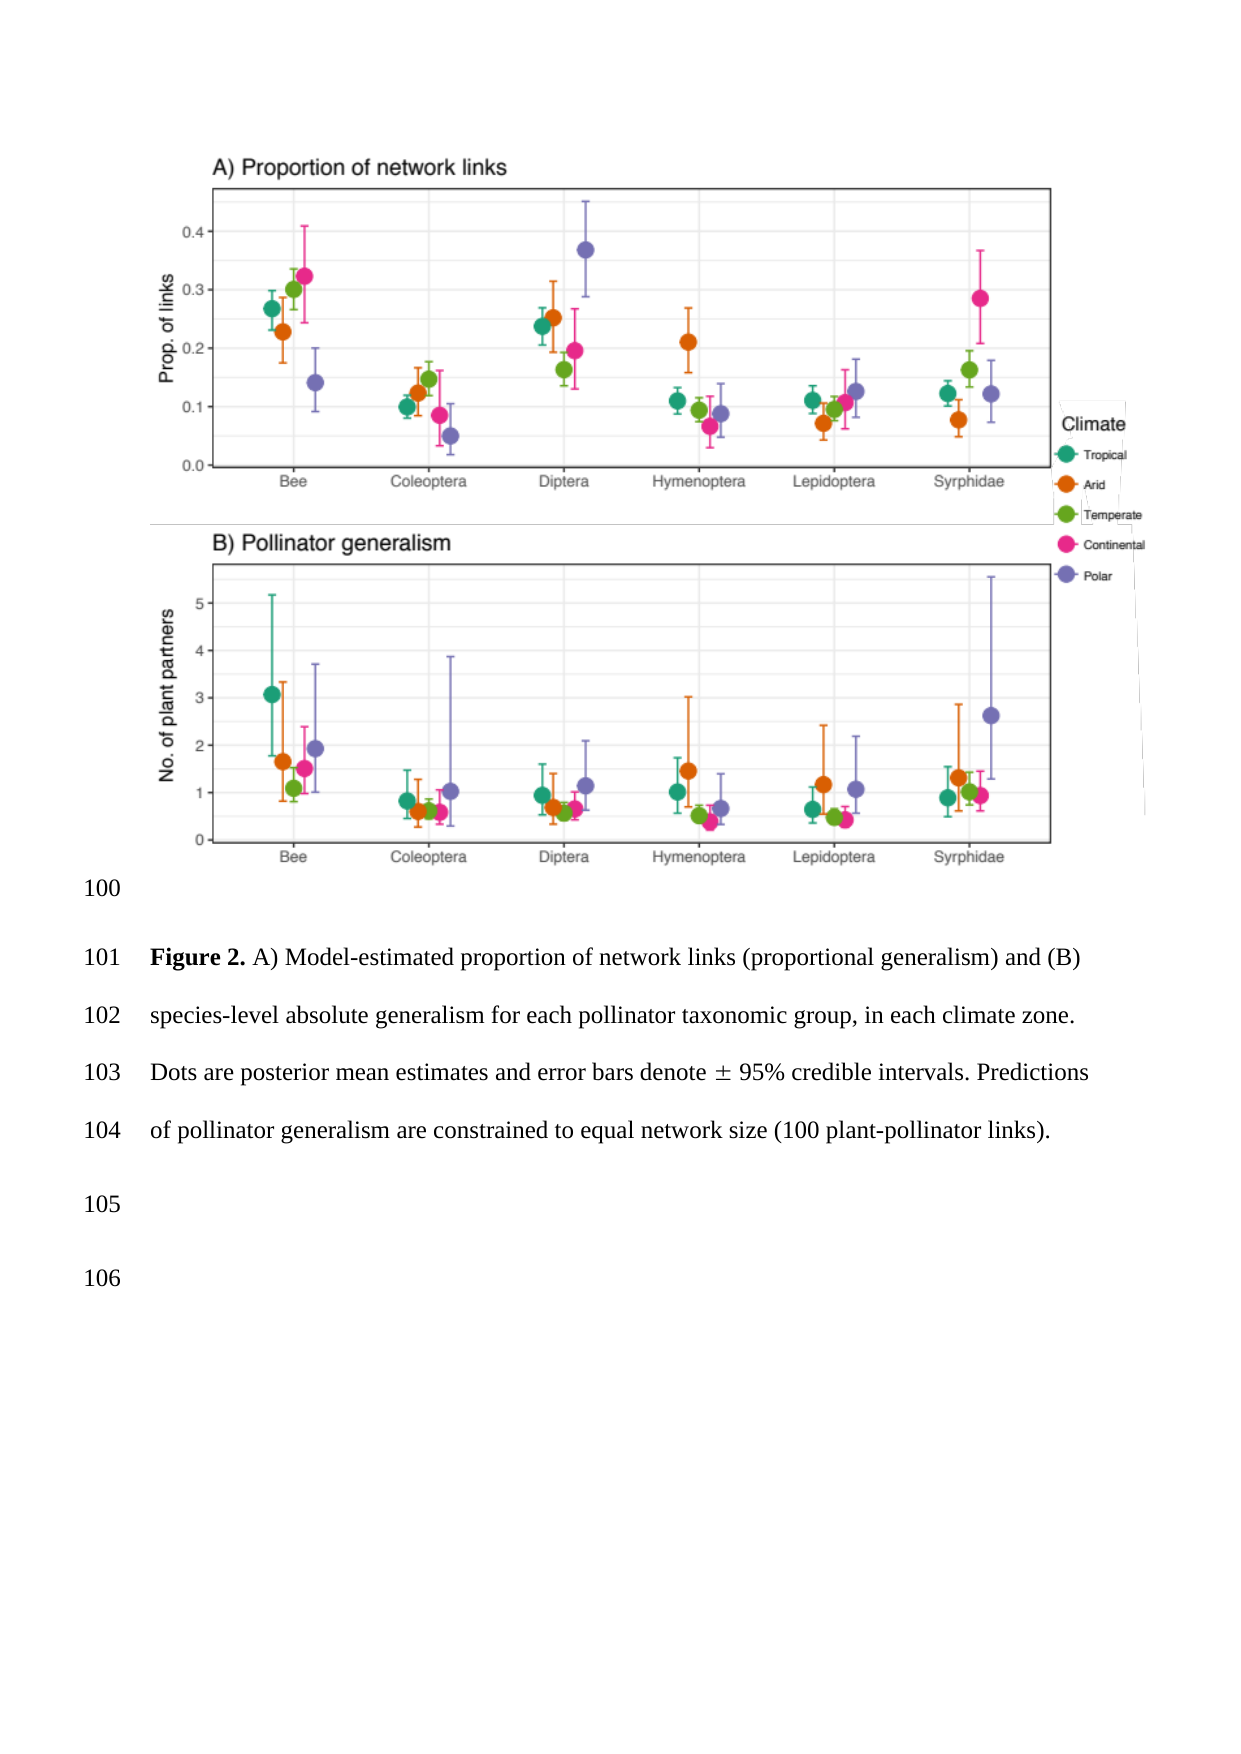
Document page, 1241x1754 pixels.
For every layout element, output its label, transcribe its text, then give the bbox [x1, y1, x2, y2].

text Figure 2. A) Model-estimated proportion of network links (proportional generalism) and (B) species-level absolute generalism for each pollinator taxonomic group, in each climate zone. Dots are posterior mean estimates and error bars denote 95% credible intervals. Predictions of pollinator generalism are constrained to equal network size (100 plant-pollinator links). [150, 942, 1090, 1143]
